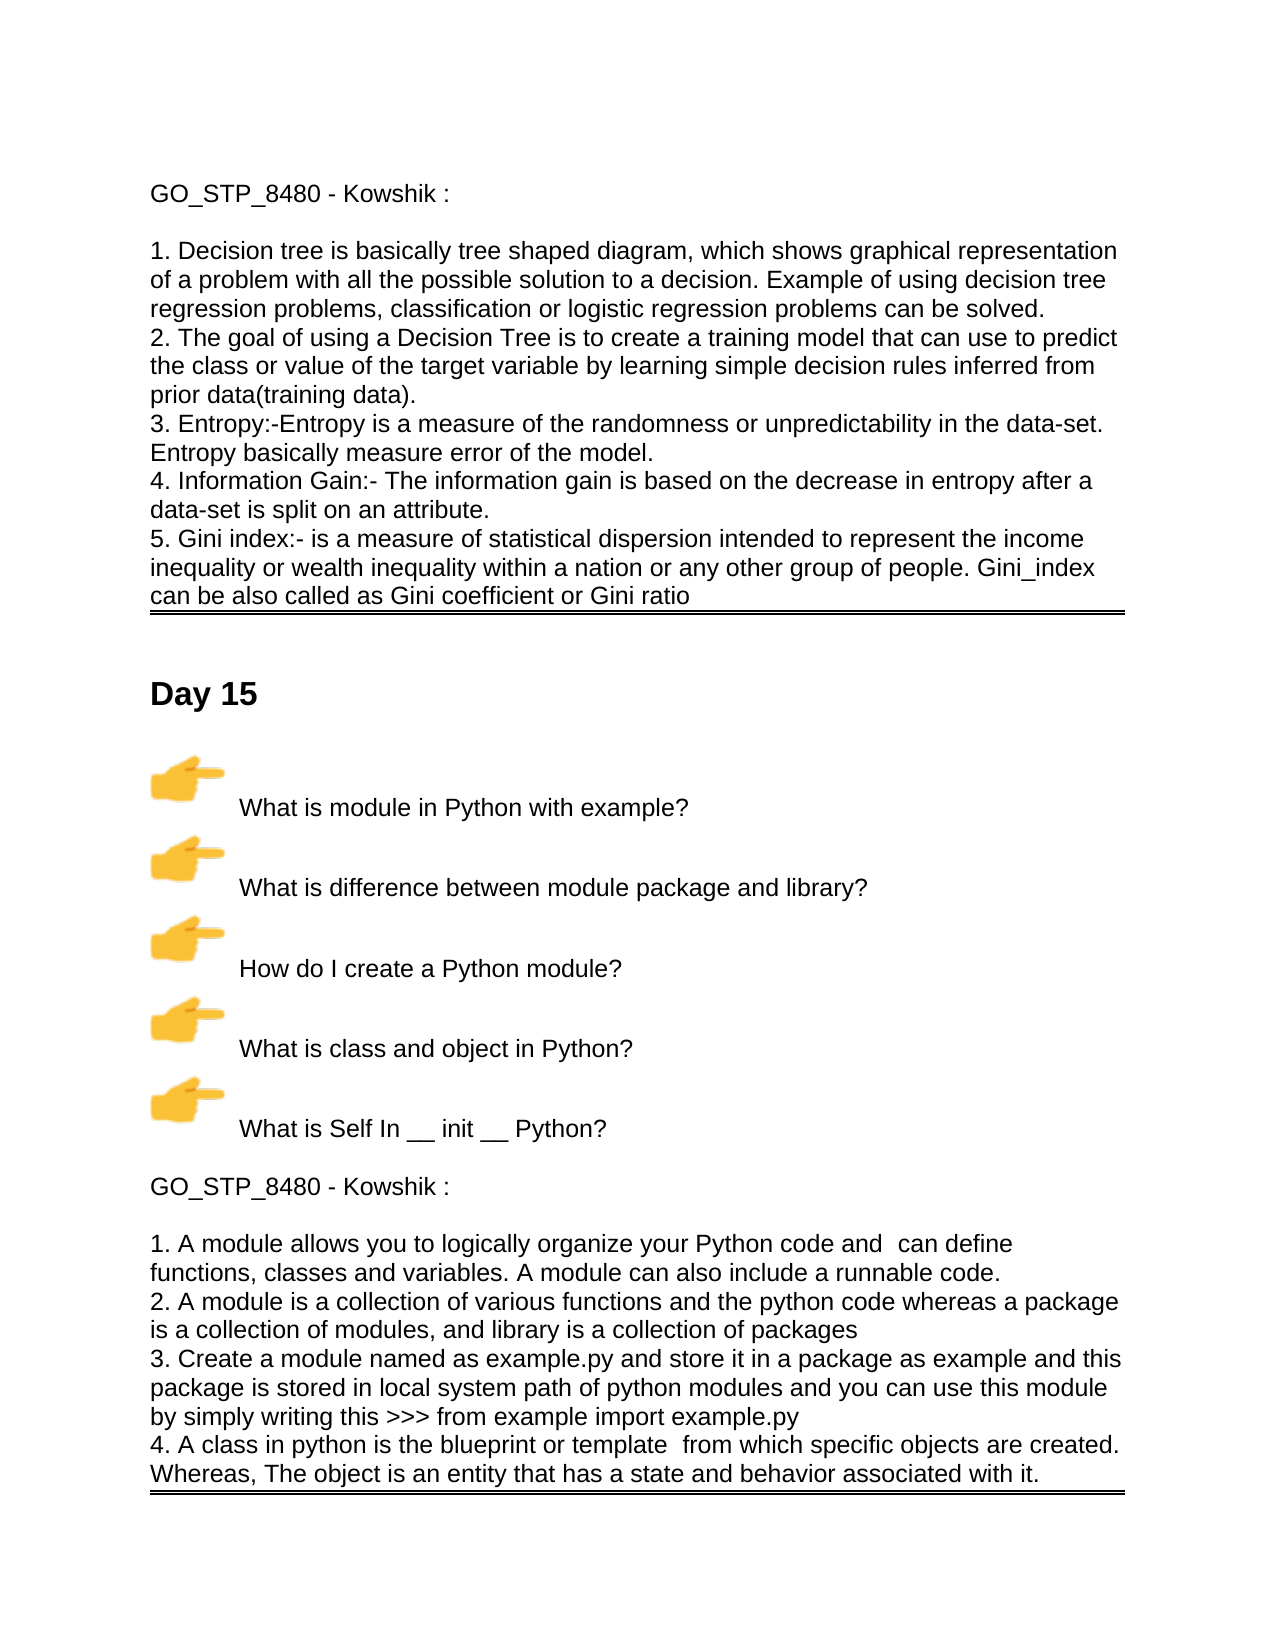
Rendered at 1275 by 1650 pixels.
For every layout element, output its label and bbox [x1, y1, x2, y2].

picture [150, 741, 226, 817]
picture [150, 982, 226, 1058]
text [150, 150, 1125, 610]
text [150, 615, 1125, 1490]
picture [150, 1062, 226, 1138]
picture [150, 821, 226, 897]
picture [150, 902, 226, 977]
